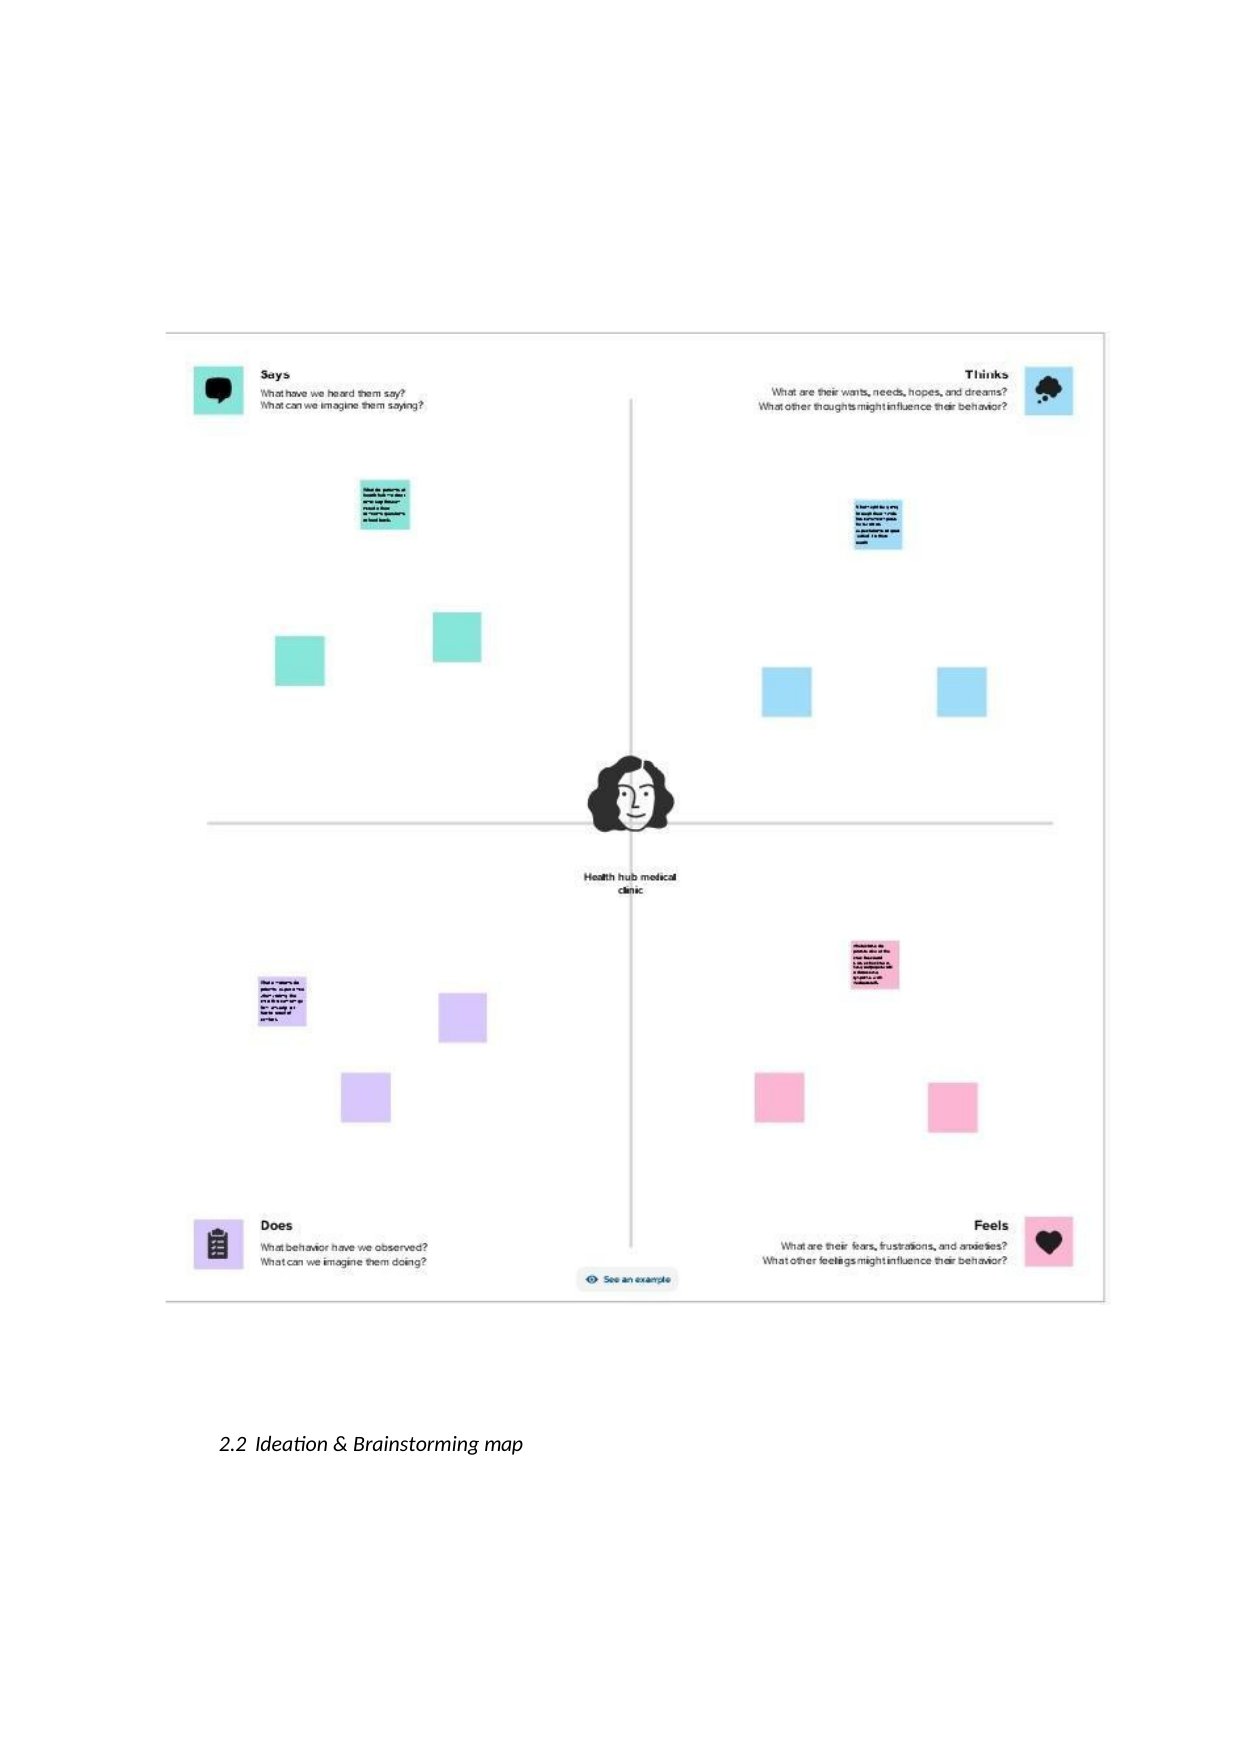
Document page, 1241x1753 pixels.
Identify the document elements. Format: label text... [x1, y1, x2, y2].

list Ideation & Brainstorming map [219, 1430, 1228, 1457]
picture [165, 331, 1111, 1305]
